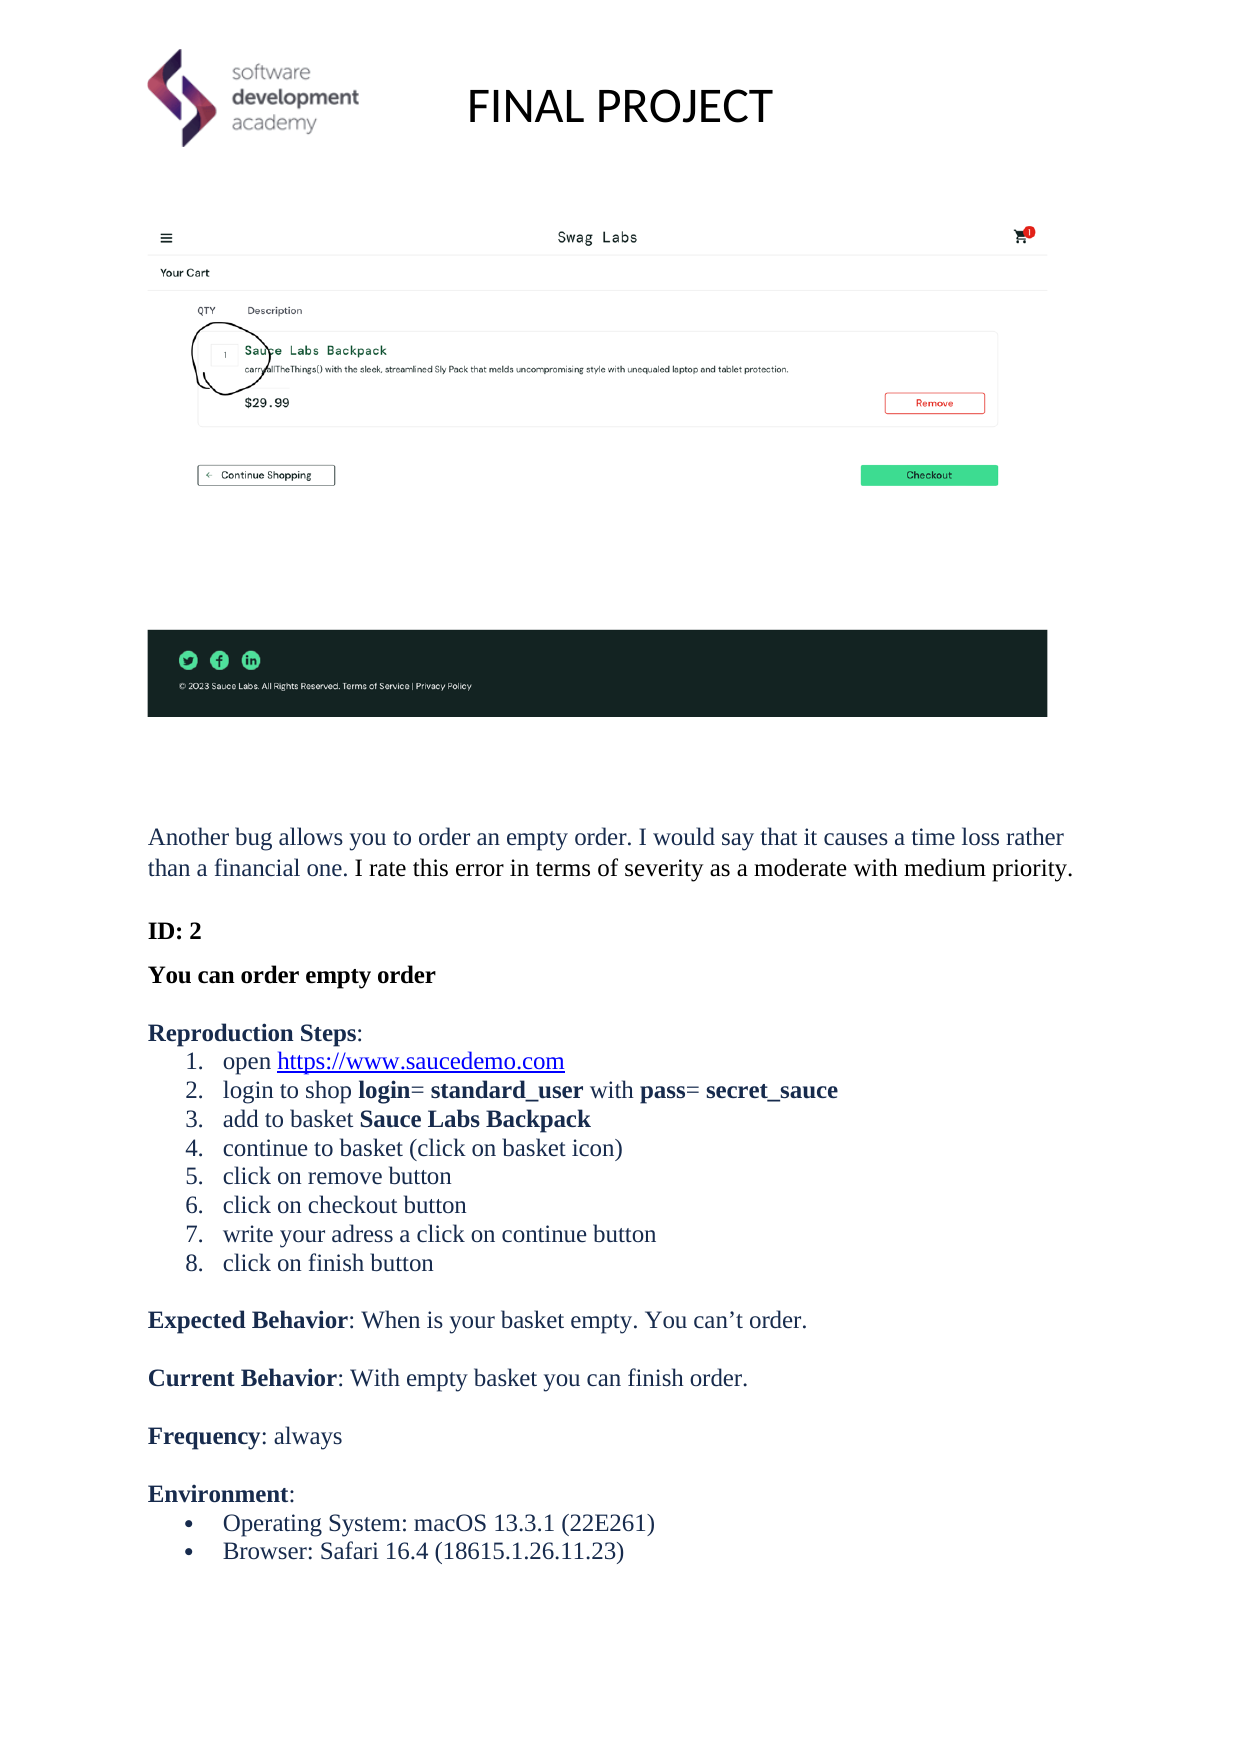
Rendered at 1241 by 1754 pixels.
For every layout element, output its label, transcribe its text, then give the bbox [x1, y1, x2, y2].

list login to shop login= standard_user with pass= secret_sauce [185, 1075, 1093, 1104]
text Expected Behavior: When is your basket empty. You can’t order. [148, 1305, 1093, 1334]
list open https://www.saucedemo.com [185, 1046, 1093, 1075]
text Current Behavior: With empty basket you can finish order. [148, 1363, 1093, 1392]
list add to basket Sauce Labs Backpack [185, 1104, 1093, 1133]
list write your adress a click on continue button [185, 1219, 1093, 1248]
picture [147, 49, 359, 147]
subtitle ID: 2 [148, 901, 1093, 945]
text Frequency: always [148, 1421, 1093, 1450]
text Another bug allows you to order an empty order. I would say that it causes a time loss rather than a financial one. I rate this error in terms of severity as a moderate with medium priority. [148, 822, 1093, 882]
list click on finish button [185, 1248, 1093, 1276]
list continue to basket (click on basket icon) [185, 1133, 1093, 1161]
list click on remove button [185, 1161, 1093, 1190]
list click on checkout button [185, 1190, 1093, 1219]
picture [147, 220, 1048, 717]
list Operating System: macOS 13.3.1 (22E261) [185, 1508, 1093, 1536]
list Browser: Safari 16.4 (18615.1.26.11.23) [185, 1536, 1093, 1565]
text Environment: [148, 1479, 1093, 1508]
subtitle You can order empty order [148, 945, 1093, 988]
text Reproduction Steps: [148, 1018, 1093, 1046]
